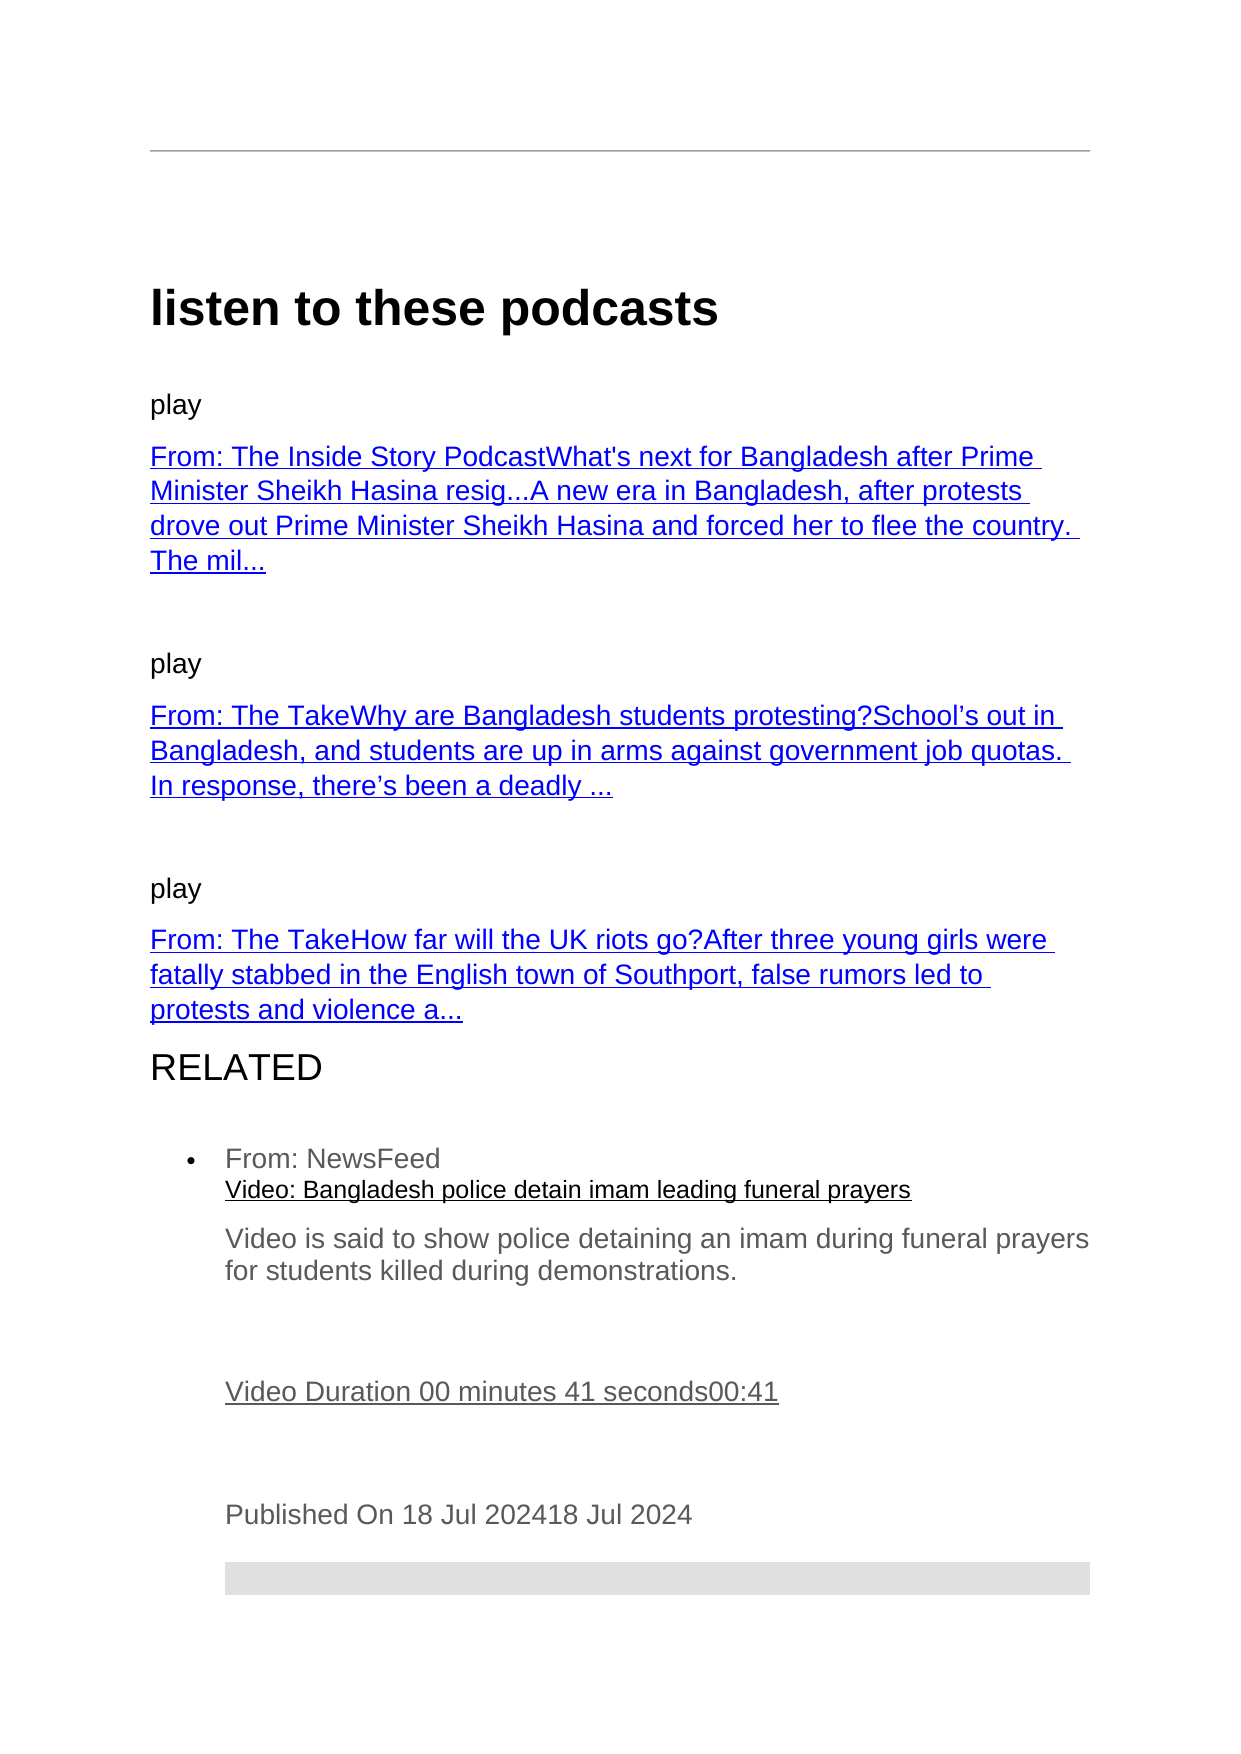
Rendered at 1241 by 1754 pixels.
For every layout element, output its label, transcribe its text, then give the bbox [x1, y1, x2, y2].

subtitle Video: Bangladesh police detain imam leading funeral prayers [225, 1175, 1090, 1204]
list From: NewsFeed [187, 1142, 1090, 1175]
subtitle listen to these podcasts [150, 279, 1090, 336]
text play [150, 647, 1090, 680]
text Video is said to show police detaining an imam during funeral prayers for students killed during demonstrations. [225, 1222, 1090, 1286]
text From: The TakeHow far will the UK riots go?After three young girls were fatally stabbed in the English town of Southport, false rumors led to protests and violence a... [150, 923, 1090, 1026]
text Published On 18 Jul 202418 Jul 2024 [225, 1498, 1090, 1531]
text play [150, 872, 1090, 904]
text Video Duration 00 minutes 41 seconds00:41 [225, 1375, 1074, 1407]
subtitle Related [150, 1045, 1090, 1088]
text play [150, 388, 1090, 420]
text From: The TakeWhy are Bangladesh students protesting?School’s out in Bangladesh, and students are up in arms against government job quotas. In response, there’s been a deadly ... [150, 699, 1090, 801]
text From: The Inside Story PodcastWhat's next for Bangladesh after Prime Minister Sheikh Hasina resig...A new era in Bangladesh, after protests drove out Prime Minister Sheikh Hasina and forced her to flee the country. The mil... [150, 439, 1090, 577]
